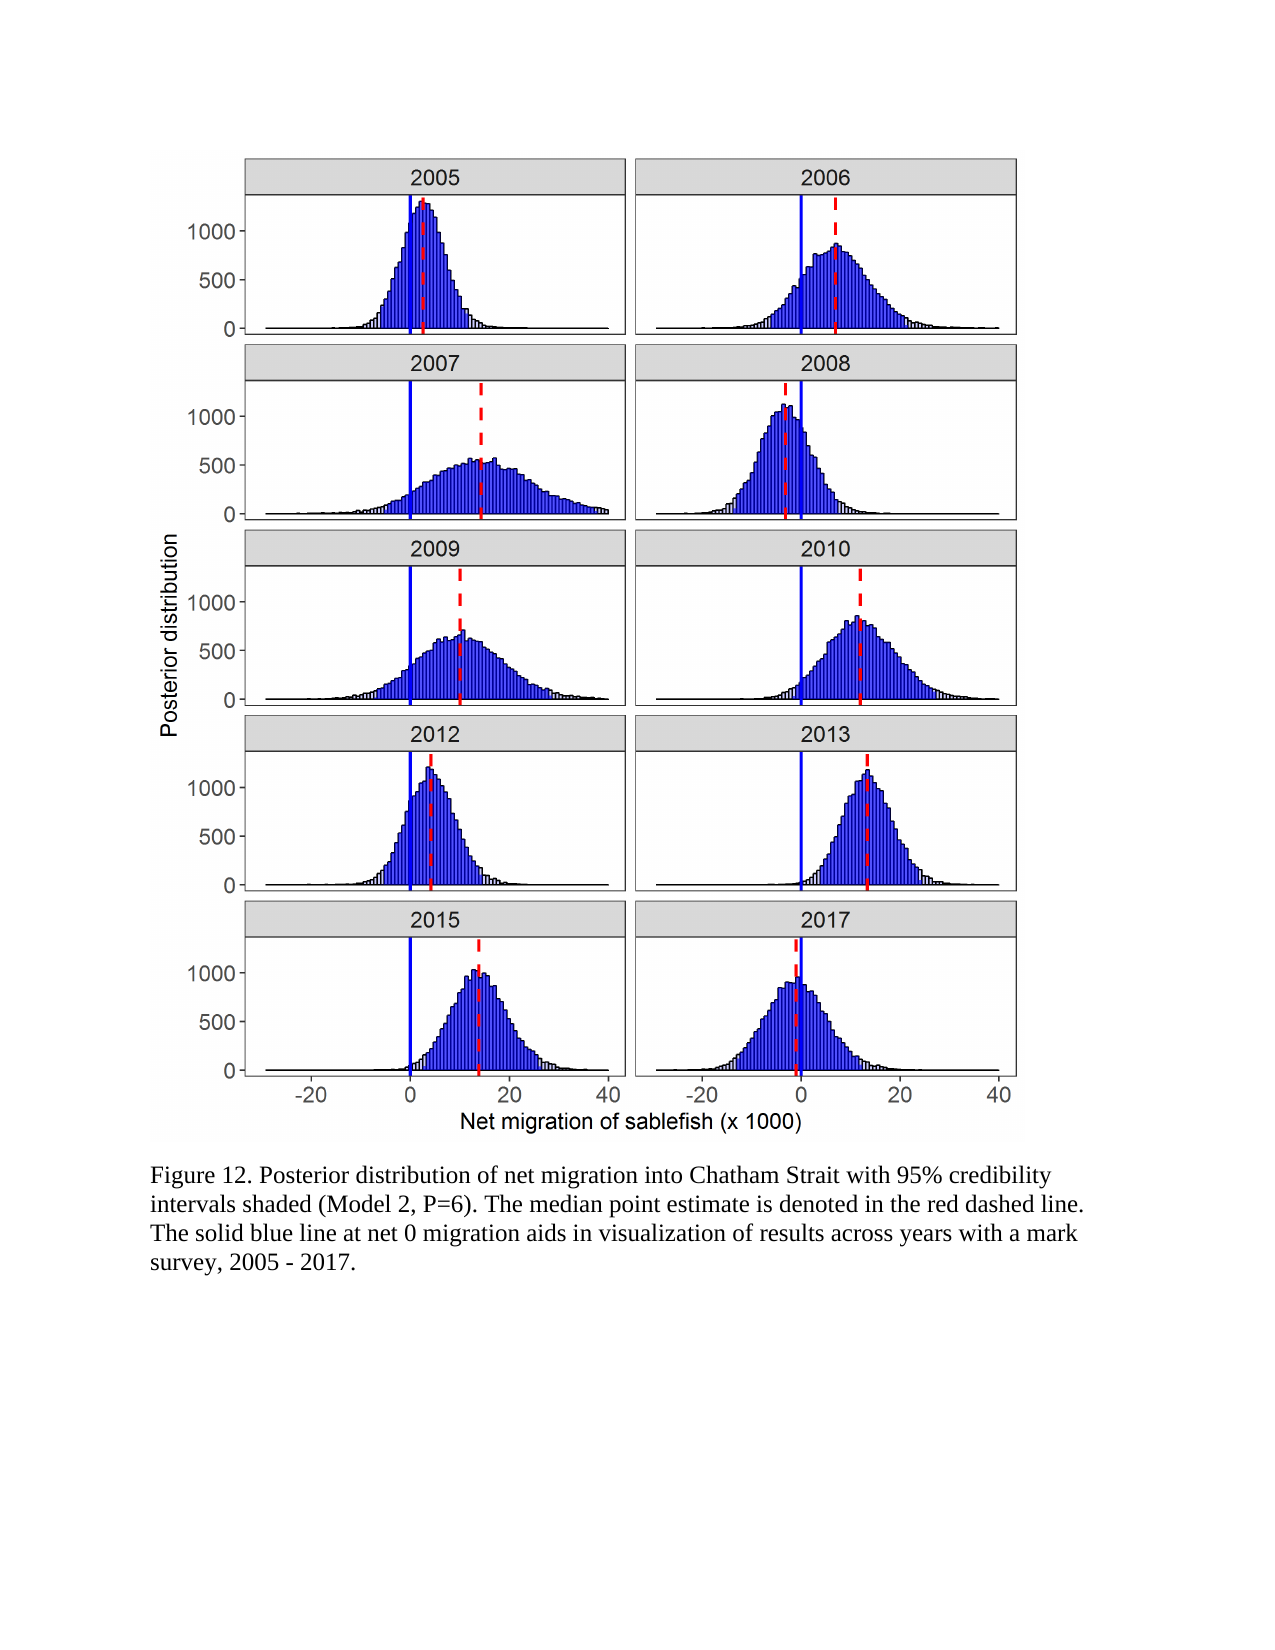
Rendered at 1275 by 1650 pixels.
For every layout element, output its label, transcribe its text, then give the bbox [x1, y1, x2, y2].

text Figure 12. Posterior distribution of net migration into Chatham Strait with 95% credibility intervals shaded (Model 2, P=6). The median point estimate is denoted in the red dashed line. The solid blue line at net 0 migration aids in visualization of results across years with a mark survey, 2005 - 2017. [150, 1160, 1125, 1275]
picture [150, 150, 1025, 1142]
